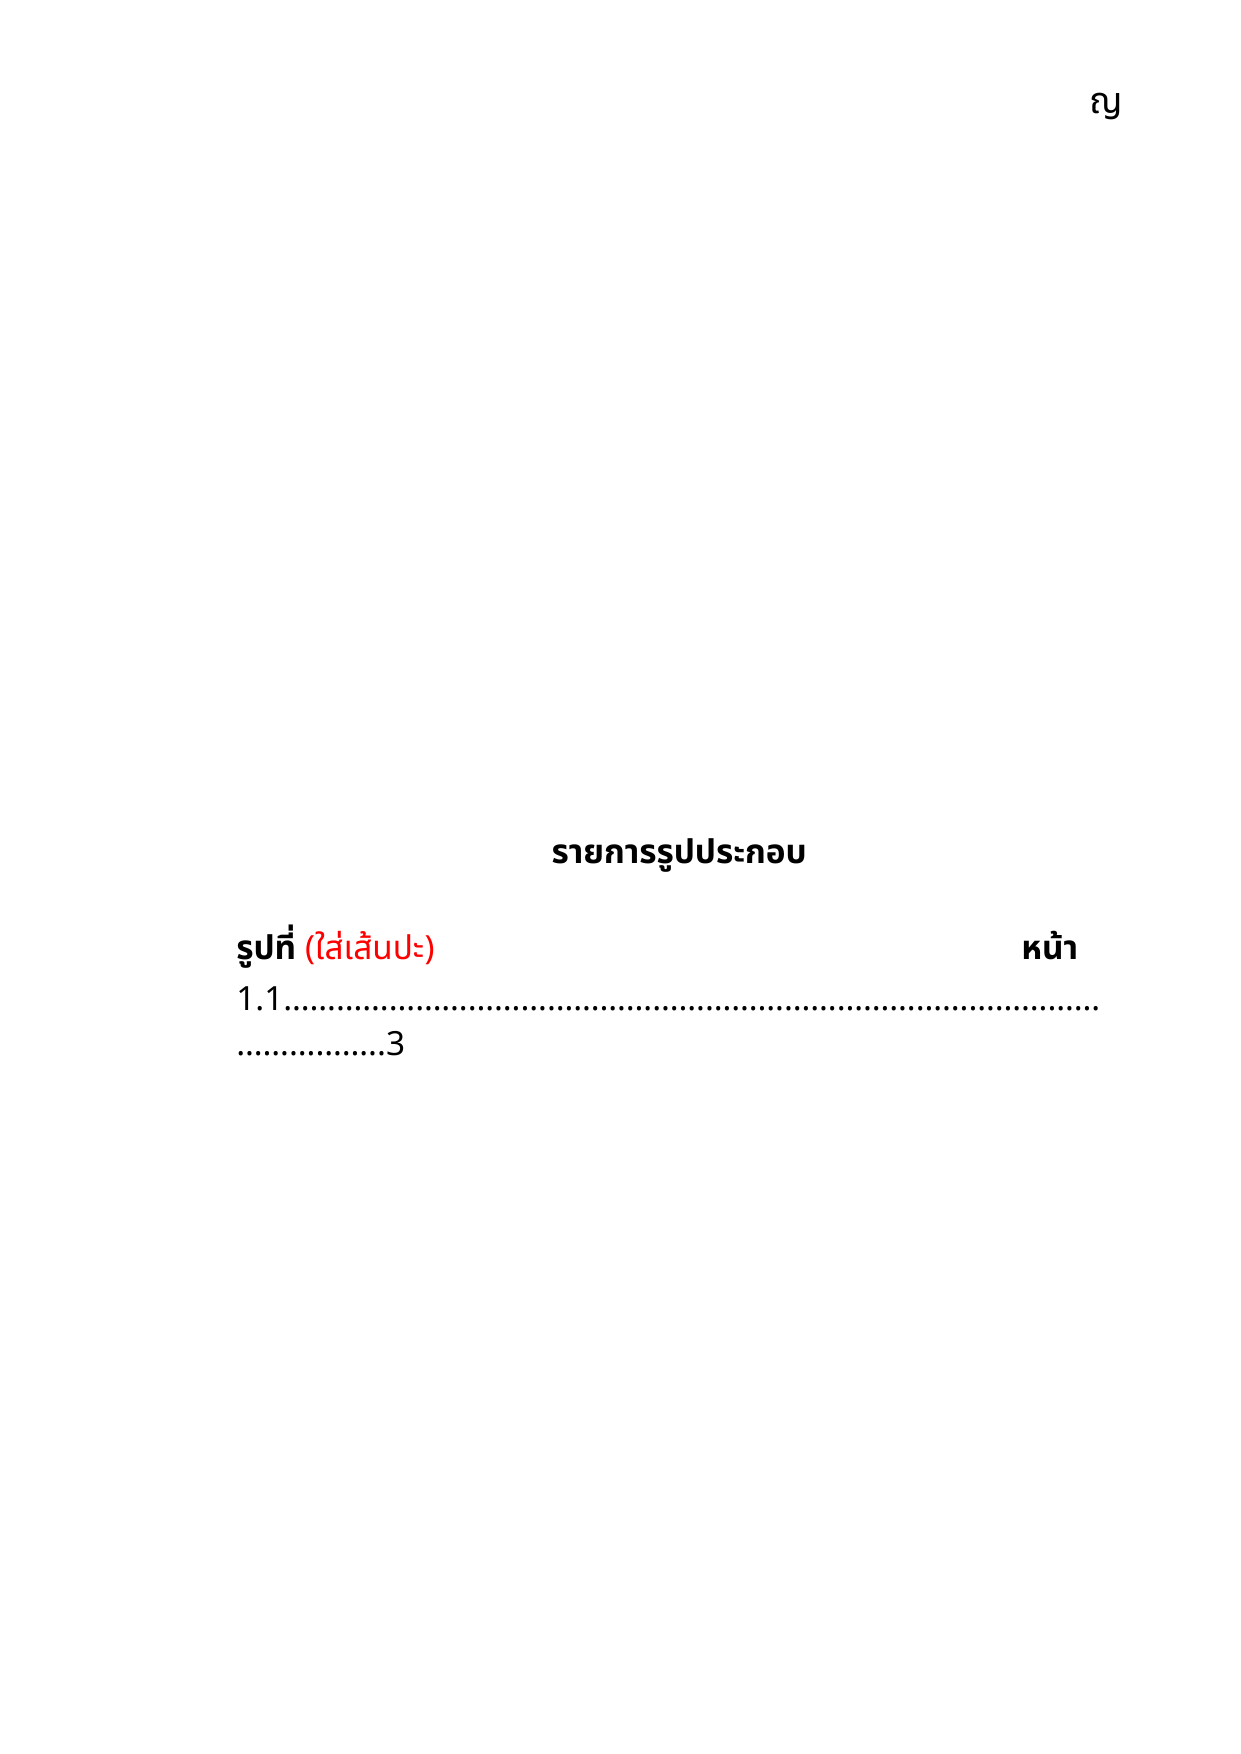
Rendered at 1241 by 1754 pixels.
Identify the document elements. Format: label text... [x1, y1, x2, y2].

text 1.1………………………………………………………………………………………………..3 [236, 974, 1122, 1065]
text รูปที่ (ใส่เส้นปะ) หน้า [236, 924, 1122, 974]
subtitle รายการรูปประกอบ [236, 828, 1122, 878]
